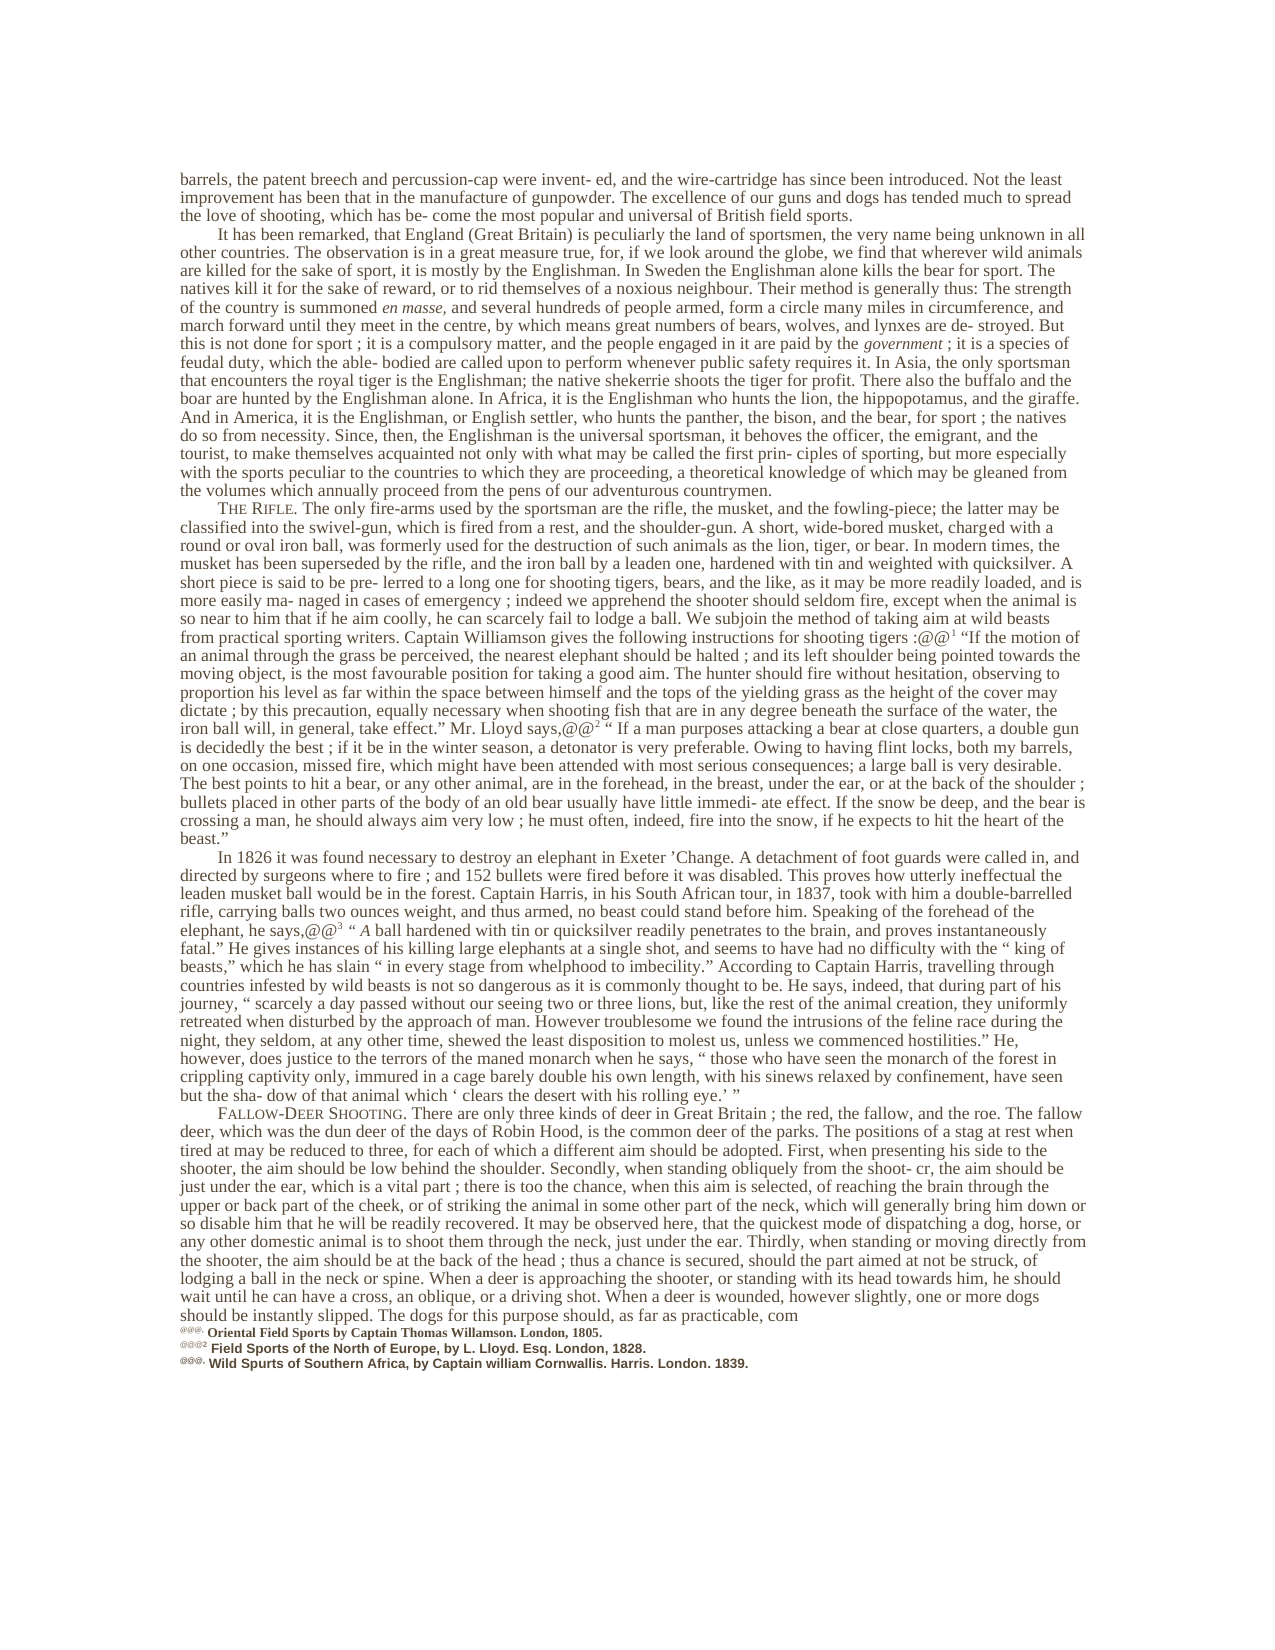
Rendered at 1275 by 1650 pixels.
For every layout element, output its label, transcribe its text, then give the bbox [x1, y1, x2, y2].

text The Rifle. The only fire-arms used by the sportsman are the rifle, the musket, and the fowling-piece; the latter may be classified into the swivel-gun, which is fired from a rest, and the shoulder-gun. A short, wide-bored musket, charged with a round or oval iron ball, was formerly used for the destruction of such animals as the lion, tiger, or bear. In modern times, the musket has been superseded by the rifle, and the iron ball by a leaden one, hardened with tin and weighted with quicksilver. A short piece is said to be pre- lerred to a long one for shooting tigers, bears, and the like, as it may be more readily loaded, and is more easily ma- naged in cases of emergency ; indeed we apprehend the shooter should seldom fire, except when the animal is so near to him that if he aim coolly, he can scarcely fail to lodge a ball. We subjoin the method of taking aim at wild beasts from practical sporting writers. Captain Williamson gives the following instructions for shooting tigers :@@1 “If the motion of an animal through the grass be perceived, the nearest elephant should be halted ; and its left shoulder being pointed towards the moving object, is the most favourable position for taking a good aim. The hunter should fire without hesitation, observing to proportion his level as far within the space between himself and the tops of the yielding grass as the height of the cover may dictate ; by this precaution, equally necessary when shooting fish that are in any degree beneath the surface of the water, the iron ball will, in general, take effect.” Mr. Lloyd says,@@2 “ If a man purposes attacking a bear at close quarters, a double gun is decidedly the best ; if it be in the winter season, a detonator is very preferable. Owing to having flint locks, both my barrels, on one occasion, missed fire, which might have been attended with most serious consequences; a large ball is very desirable. The best points to hit a bear, or any other animal, are in the forehead, in the breast, under the ear, or at the back of the shoulder ; bullets placed in other parts of the body of an old bear usually have little immedi- ate effect. If the snow be deep, and the bear is crossing a man, he should always aim very low ; he must often, indeed, fire into the snow, if he expects to hit the heart of the beast.” [180, 500, 1088, 848]
text It has been remarked, that England (Great Britain) is peculiarly the land of sportsmen, the very name being unknown in all other countries. The observation is in a great measure true, for, if we look around the globe, we find that wherever wild animals are killed for the sake of sport, it is mostly by the Englishman. In Sweden the Englishman alone kills the bear for sport. The natives kill it for the sake of reward, or to rid themselves of a noxious neighbour. Their method is generally thus: The strength of the country is summoned en masse, and several hundreds of people armed, form a circle many miles in circumference, and march forward until they meet in the centre, by which means great numbers of bears, wolves, and lynxes are de- stroyed. But this is not done for sport ; it is a compulsory matter, and the people engaged in it are paid by the government ; it is a species of feudal duty, which the able- bodied are called upon to perform whenever public safety requires it. In Asia, the only sportsman that encounters the royal tiger is the Englishman; the native shekerrie shoots the tiger for profit. There also the buffalo and the boar are hunted by the Englishman alone. In Africa, it is the Englishman who hunts the lion, the hippopotamus, and the giraffe. And in America, it is the Englishman, or English settler, who hunts the panther, the bison, and the bear, for sport ; the natives do so from necessity. Since, then, the Englishman is the universal sportsman, it behoves the officer, the emigrant, and the tourist, to make themselves acquainted not only with what may be called the first prin- ciples of sporting, but more especially with the sports peculiar to the countries to which they are proceeding, a theoretical knowledge of which may be gleaned from the volumes which annually proceed from the pens of our adventurous countrymen. [180, 225, 1088, 500]
text @@@, Wild Spurts of Southern Africa, by Captain william Cornwallis. Harris. London. 1839. [180, 1356, 1088, 1372]
text In 1826 it was found necessary to destroy an elephant in Exeter ’Change. A detachment of foot guards were called in, and directed by surgeons where to fire ; and 152 bullets were fired before it was disabled. This proves how utterly ineffectual the leaden musket ball would be in the forest. Captain Harris, in his South African tour, in 1837, took with him a double-barrelled rifle, carrying balls two ounces weight, and thus armed, no beast could stand before him. Speaking of the forehead of the elephant, he says,@@3 “ A ball hardened with tin or quicksilver readily penetrates to the brain, and proves instantaneously fatal.” He gives instances of his killing large elephants at a single shot, and seems to have had no difficulty with the “ king of beasts,” which he has slain “ in every stage from whelphood to imbecility.” According to Captain Harris, travelling through countries infested by wild beasts is not so dangerous as it is commonly thought to be. He says, indeed, that during part of his journey, “ scarcely a day passed without our seeing two or three lions, but, like the rest of the animal creation, they uniformly retreated when disturbed by the approach of man. However troublesome we found the intrusions of the feline race during the night, they seldom, at any other time, shewed the least disposition to molest us, unless we commenced hostilities.” He, however, does justice to the terrors of the maned monarch when he says, “ those who have seen the monarch of the forest in crippling captivity only, immured in a cage barely double his own length, with his sinews relaxed by confinement, have seen but the sha- dow of that animal which ‘ clears the desert with his rolling eye.’ ” [180, 848, 1088, 1105]
text barrels, the patent breech and percussion-cap were invent- ed, and the wire-cartridge has since been introduced. Not the least improvement has been that in the manufacture of gunpowder. The excellence of our guns and dogs has tended much to spread the love of shooting, which has be- come the most popular and universal of British field sports. [180, 170, 1088, 225]
text Fallow-Deer Shooting. There are only three kinds of deer in Great Britain ; the red, the fallow, and the roe. The fallow deer, which was the dun deer of the days of Robin Hood, is the common deer of the parks. The positions of a stag at rest when tired at may be reduced to three, for each of which a different aim should be adopted. First, when presenting his side to the shooter, the aim should be low behind the shoulder. Secondly, when standing obliquely from the shoot- cr, the aim should be just under the ear, which is a vital part ; there is too the chance, when this aim is selected, of reaching the brain through the upper or back part of the cheek, or of striking the animal in some other part of the neck, which will generally bring him down or so disable him that he will be readily recovered. It may be observed here, that the quickest mode of dispatching a dog, horse, or any other domestic animal is to shoot them through the neck, just under the ear. Thirdly, when standing or moving directly from the shooter, the aim should be at the back of the head ; thus a chance is secured, should the part aimed at not be struck, of lodging a ball in the neck or spine. When a deer is approaching the shooter, or standing with its head towards him, he should wait until he can have a cross, an oblique, or a driving shot. When a deer is wounded, however slightly, one or more dogs should be instantly slipped. The dogs for this purpose should, as far as practicable, com [180, 1105, 1088, 1325]
text @@@, Oriental Field Sports by Captain Thomas Willamson. London, 1805. [180, 1325, 1088, 1341]
text @@@2 Field Sports of the North of Europe, by L. Lloyd. Esq. London, 1828. [180, 1341, 1088, 1356]
